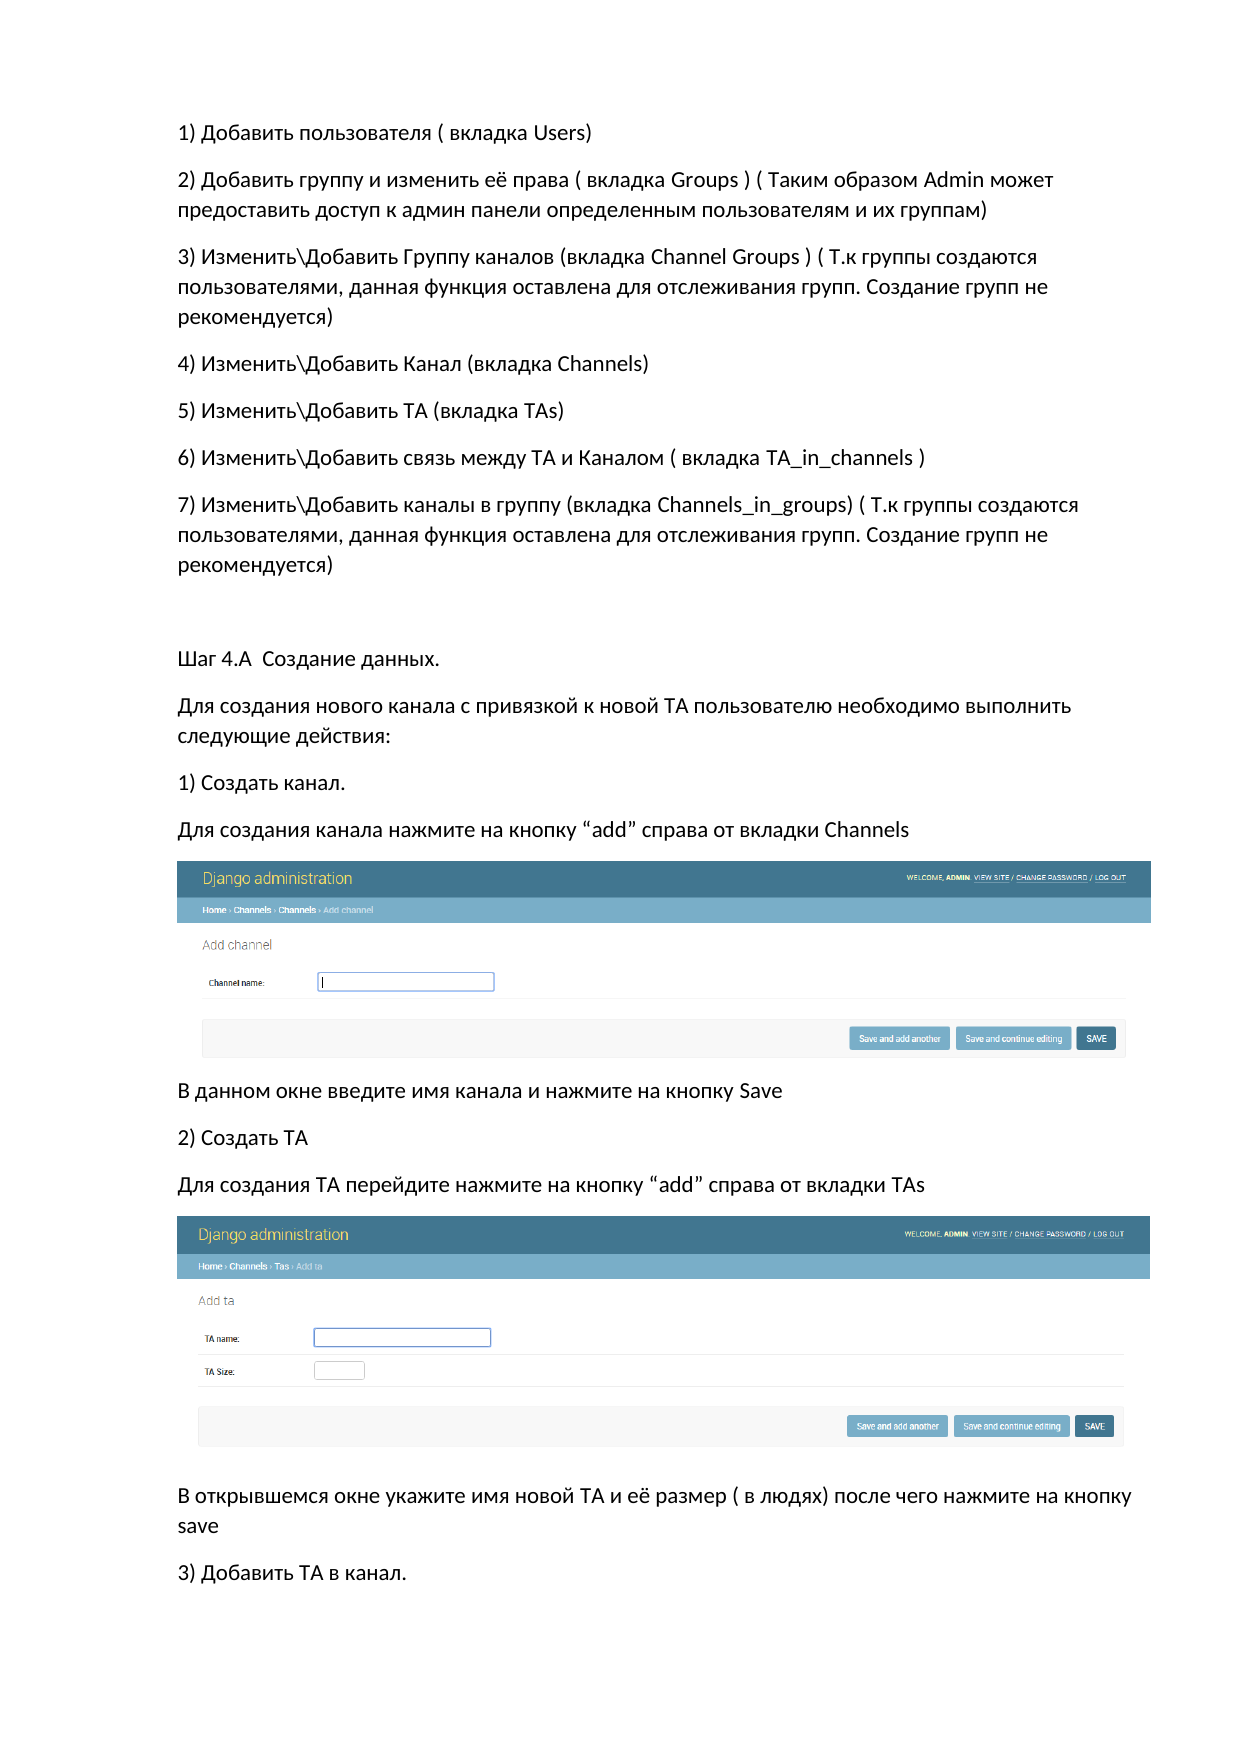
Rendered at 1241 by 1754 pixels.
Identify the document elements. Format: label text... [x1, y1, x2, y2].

text Шаг 4.А Создание данных. [177, 644, 1152, 672]
text В открывшемся окне укажите имя новой TA и её размер ( в людях) после чего нажмите на кнопку save [177, 1481, 1152, 1539]
text 3) Изменить\Добавить Группу каналов (вкладка Channel Groups ) ( Т.к группы создаются пользователями, данная функция оставлена для отслеживания групп. Создание групп не рекомендуется) [177, 242, 1152, 331]
text 5) Изменить\Добавить ТА (вкладка TAs) [177, 396, 1152, 424]
text 6) Изменить\Добавить связь между ТА и Каналом ( вкладка TA_in_channels ) [177, 443, 1152, 471]
text 4) Изменить\Добавить Канал (вкладка Channels) [177, 349, 1152, 377]
text Для создания TA перейдите нажмите на кнопку “add” справа от вкладки TAs [177, 1170, 1152, 1198]
text 1) Создать канал. [177, 768, 1152, 796]
text 1) Добавить пользователя ( вкладка Users) [177, 118, 1152, 146]
text 7) Изменить\Добавить каналы в группу (вкладка Channels_in_groups) ( Т.к группы создаются пользователями, данная функция оставлена для отслеживания групп. Создание групп не рекомендуется) [177, 490, 1152, 578]
text 2) Добавить группу и изменить её права ( вкладка Groups ) ( Таким образом Admin может предоставить доступ к админ панели определенным пользователям и их группам) [177, 165, 1152, 223]
picture [177, 861, 1151, 1058]
text 3) Добавить ТА в канал. [177, 1558, 1152, 1586]
text Для создания нового канала с привязкой к новой ТА пользователю необходимо выполнить следующие действия: [177, 691, 1152, 749]
picture [177, 1216, 1151, 1462]
text Для создания канала нажмите на кнопку “add” справа от вкладки Channels [177, 815, 1152, 843]
text В данном окне введите имя канала и нажмите на кнопку Save [177, 1076, 1152, 1104]
text 2) Создать ТА [177, 1123, 1152, 1151]
